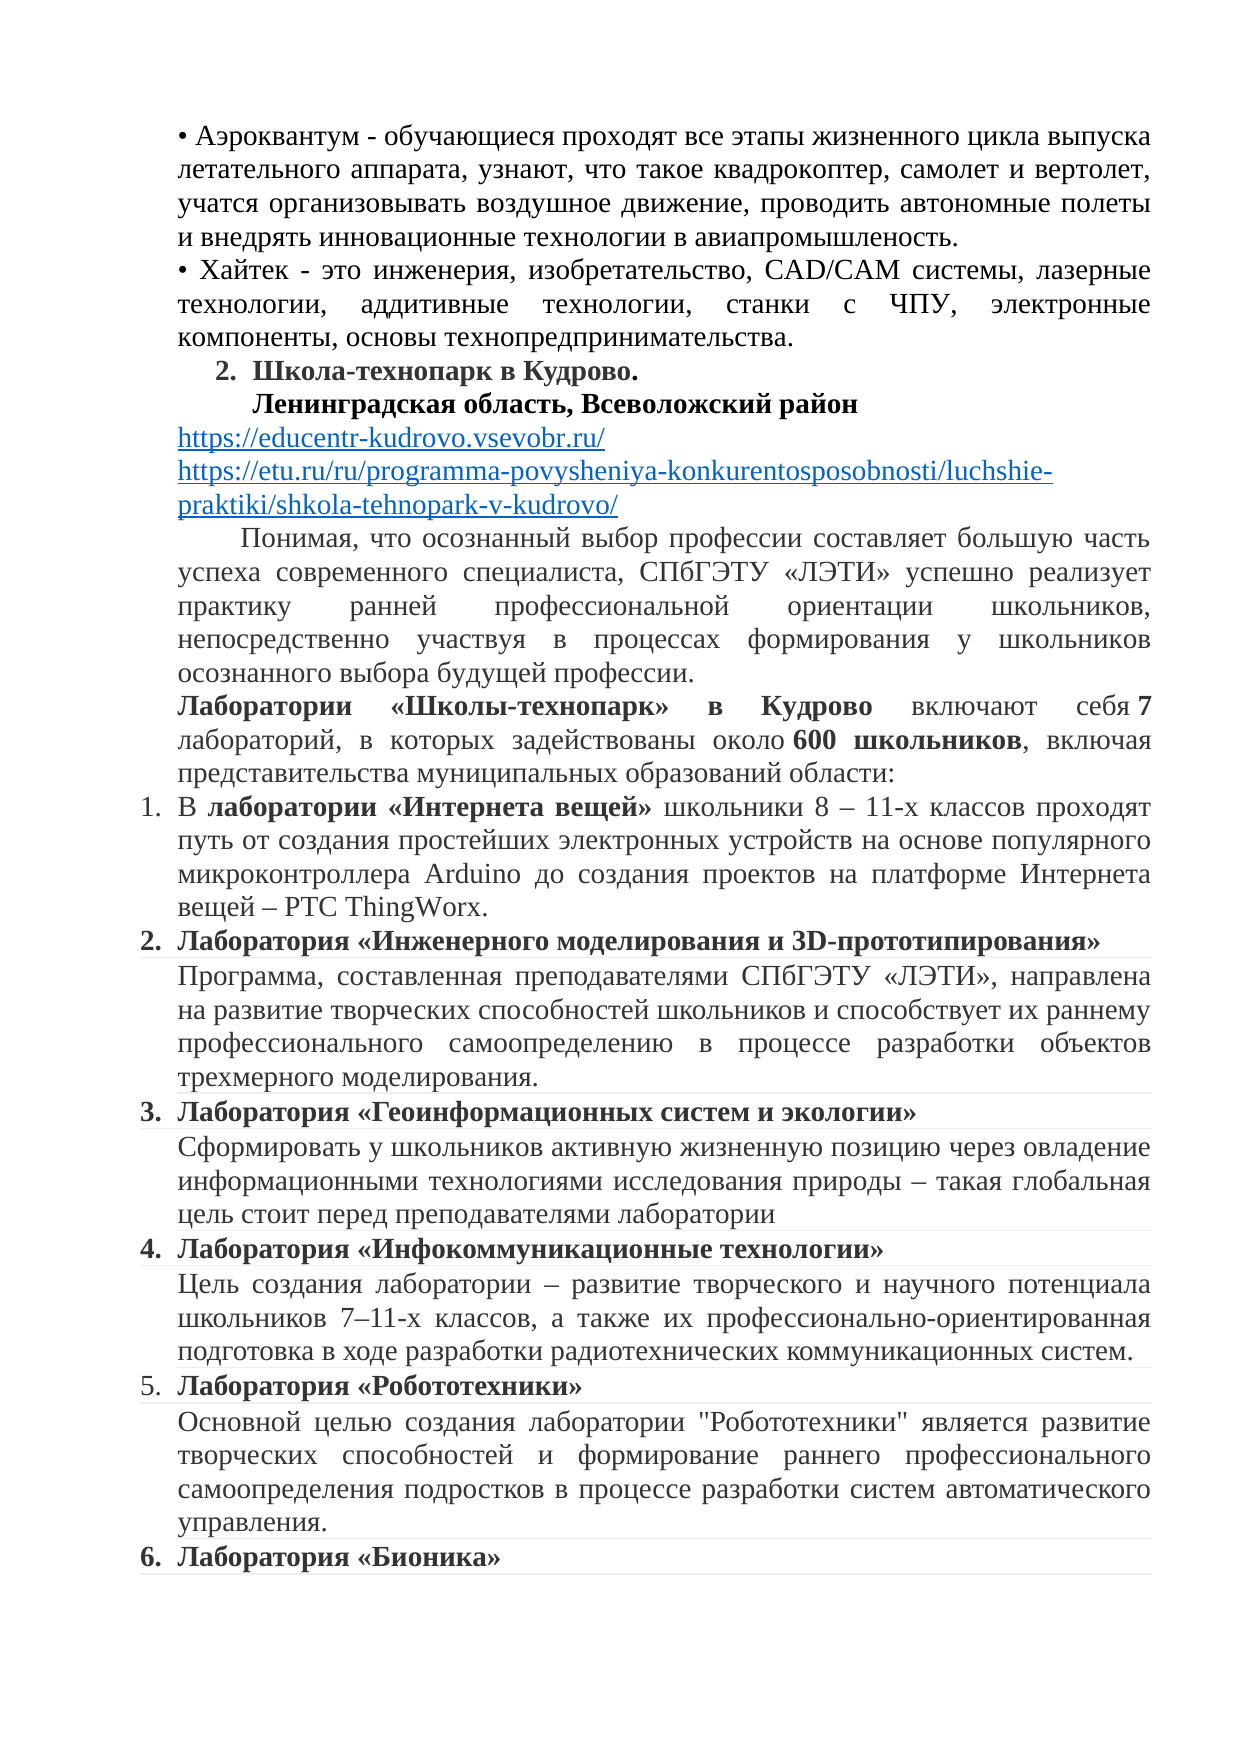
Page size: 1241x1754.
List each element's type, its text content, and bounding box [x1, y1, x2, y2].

subtitle Программа, составленная преподавателями СПбГЭТУ «ЛЭТИ», направлена на развитие творческих способностей школьников и способствует их раннему профессионального самоопределению в процессе разработки объектов трехмерного моделирования. [177, 958, 1152, 1092]
text Лаборатории «Школы-технопарк» в Кудрово включают себя 7 лабораторий, в которых задействованы около 600 школьников, включая представительства муниципальных образований области: [177, 688, 1152, 789]
subtitle Лаборатория «Робототехники» [140, 1368, 1152, 1402]
subtitle Лаборатория «Инженерного моделирования и 3D-прототипирования» [140, 923, 1152, 957]
text • Хайтек - это инженерия, изобретательство, CAD/CAM системы, лазерные технологии, аддитивные технологии, станки с ЧПУ, электронные компоненты, основы технопредпринимательства. [177, 252, 1152, 353]
list Лаборатория «Геоинформационных систем и экологии» [140, 1094, 1152, 1128]
subtitle Лаборатория «Бионика» [140, 1539, 1152, 1573]
text https://educentr-kudrovo.vsevobr.ru/ [177, 420, 1152, 453]
subtitle Лаборатория «Инфокоммуникационные технологии» [140, 1231, 1152, 1265]
text • Аэроквантум - обучающиеся проходят все этапы жизненного цикла выпуска летательного аппарата, узнают, что такое квадрокоптер, самолет и вертолет, учатся организовывать воздушное движение, проводить автономные полеты и внедрять инновационные технологии в авиапромышленость. [177, 118, 1152, 252]
subtitle Цель создания лаборатории – развитие творческого и научного потенциала школьников 7–11-х классов, а также их профессионально-ориентированная подготовка в ходе разработки радиотехнических коммуникационных систем. [177, 1266, 1152, 1367]
list Ленинградская область, Всеволожский район [252, 386, 1152, 420]
list В лаборатории «Интернета вещей» школьники 8 – 11-х классов проходят путь от создания простейших электронных устройств на основе популярного микроконтроллера Arduino до создания проектов на платформе Интернета вещей – PTC ThingWorx. [140, 789, 1152, 923]
list Сформировать у школьников активную жизненную позицию через овладение информационными технологиями исследования природы – такая глобальная цель стоит перед преподавателями лаборатории [177, 1129, 1152, 1230]
subtitle Основной целью создания лаборатории "Робототехники" является развитие творческих способностей и формирование раннего профессионального самоопределения подростков в процессе разработки систем автоматического управления. [177, 1404, 1152, 1538]
text Понимая, что осознанный выбор профессии составляет большую часть успеха современного специалиста, СПбГЭТУ «ЛЭТИ» успешно реализует практику ранней профессиональной ориентации школьников, непосредственно участвуя в процессах формирования у школьников осознанного выбора будущей профессии. [177, 521, 1152, 688]
text https://etu.ru/ru/programma-povysheniya-konkurentosposobnosti/luchshie-praktiki/shkola-tehnopark-v-kudrovo/ [177, 453, 1152, 521]
list Школа-технопарк в Кудрово. [215, 353, 1152, 386]
